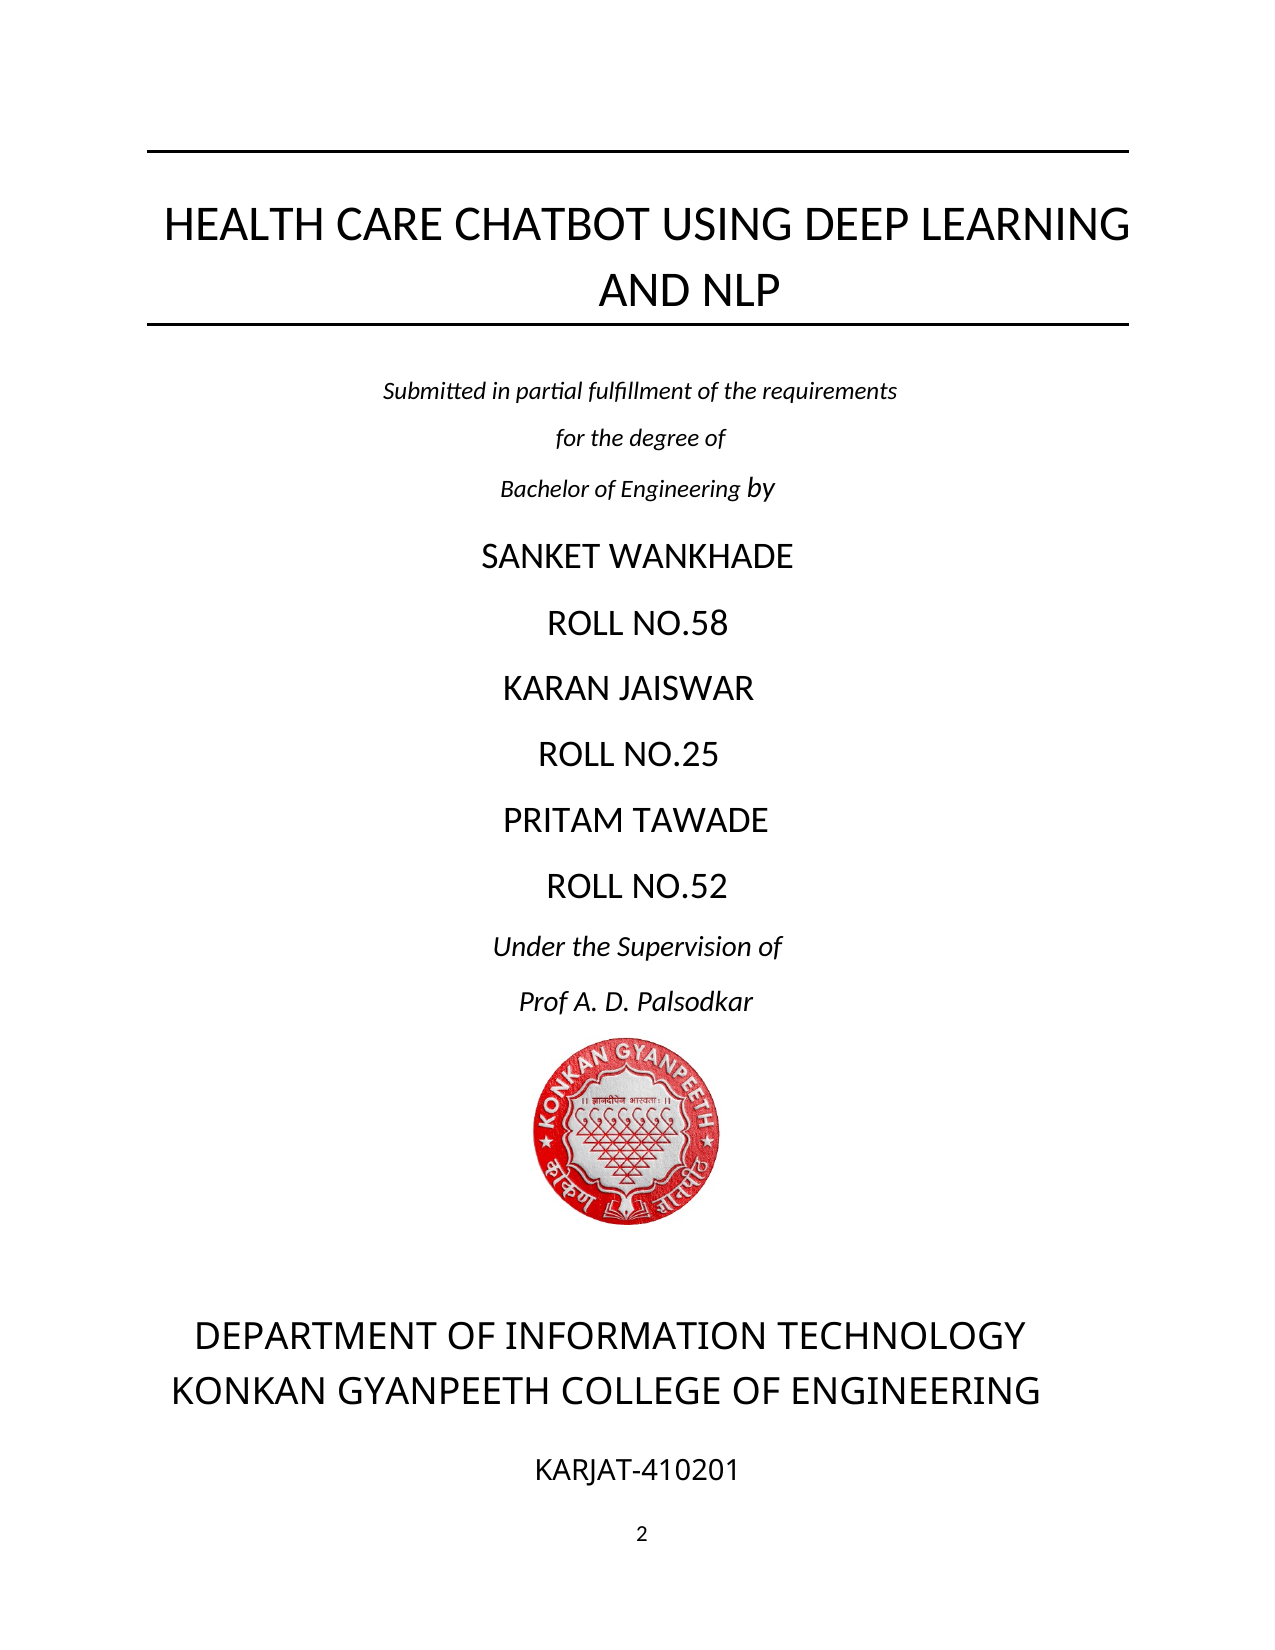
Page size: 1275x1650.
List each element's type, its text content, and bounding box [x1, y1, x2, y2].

text ROLL NO.58 [150, 598, 1125, 644]
text HEALTH CARE CHATBOT USING DEEP LEARNING AND NLP [164, 192, 1133, 319]
text KARAN JAISWAR [503, 664, 848, 710]
text PRITAM TAWADE ROLL NO.52 [503, 796, 848, 908]
picture [530, 1037, 722, 1225]
text Under the Supervision of [150, 928, 1124, 964]
text SANKET WANKHADE [150, 532, 1125, 578]
text Prof A. D. Palsodkar [150, 983, 1124, 1018]
text for the degree of [150, 422, 1133, 453]
text Bachelor of Engineering by [150, 469, 1125, 505]
text Submitted in partial fulfillment of the requirements [150, 376, 1133, 406]
text KARJAT-410201 [150, 1450, 1125, 1489]
text ROLL NO.25 [538, 730, 848, 776]
text DEPARTMENT OF INFORMATION TECHNOLOGY [193, 1309, 1133, 1360]
text KONKAN GYANPEETH COLLEGE OF ENGINEERING [170, 1364, 1133, 1415]
